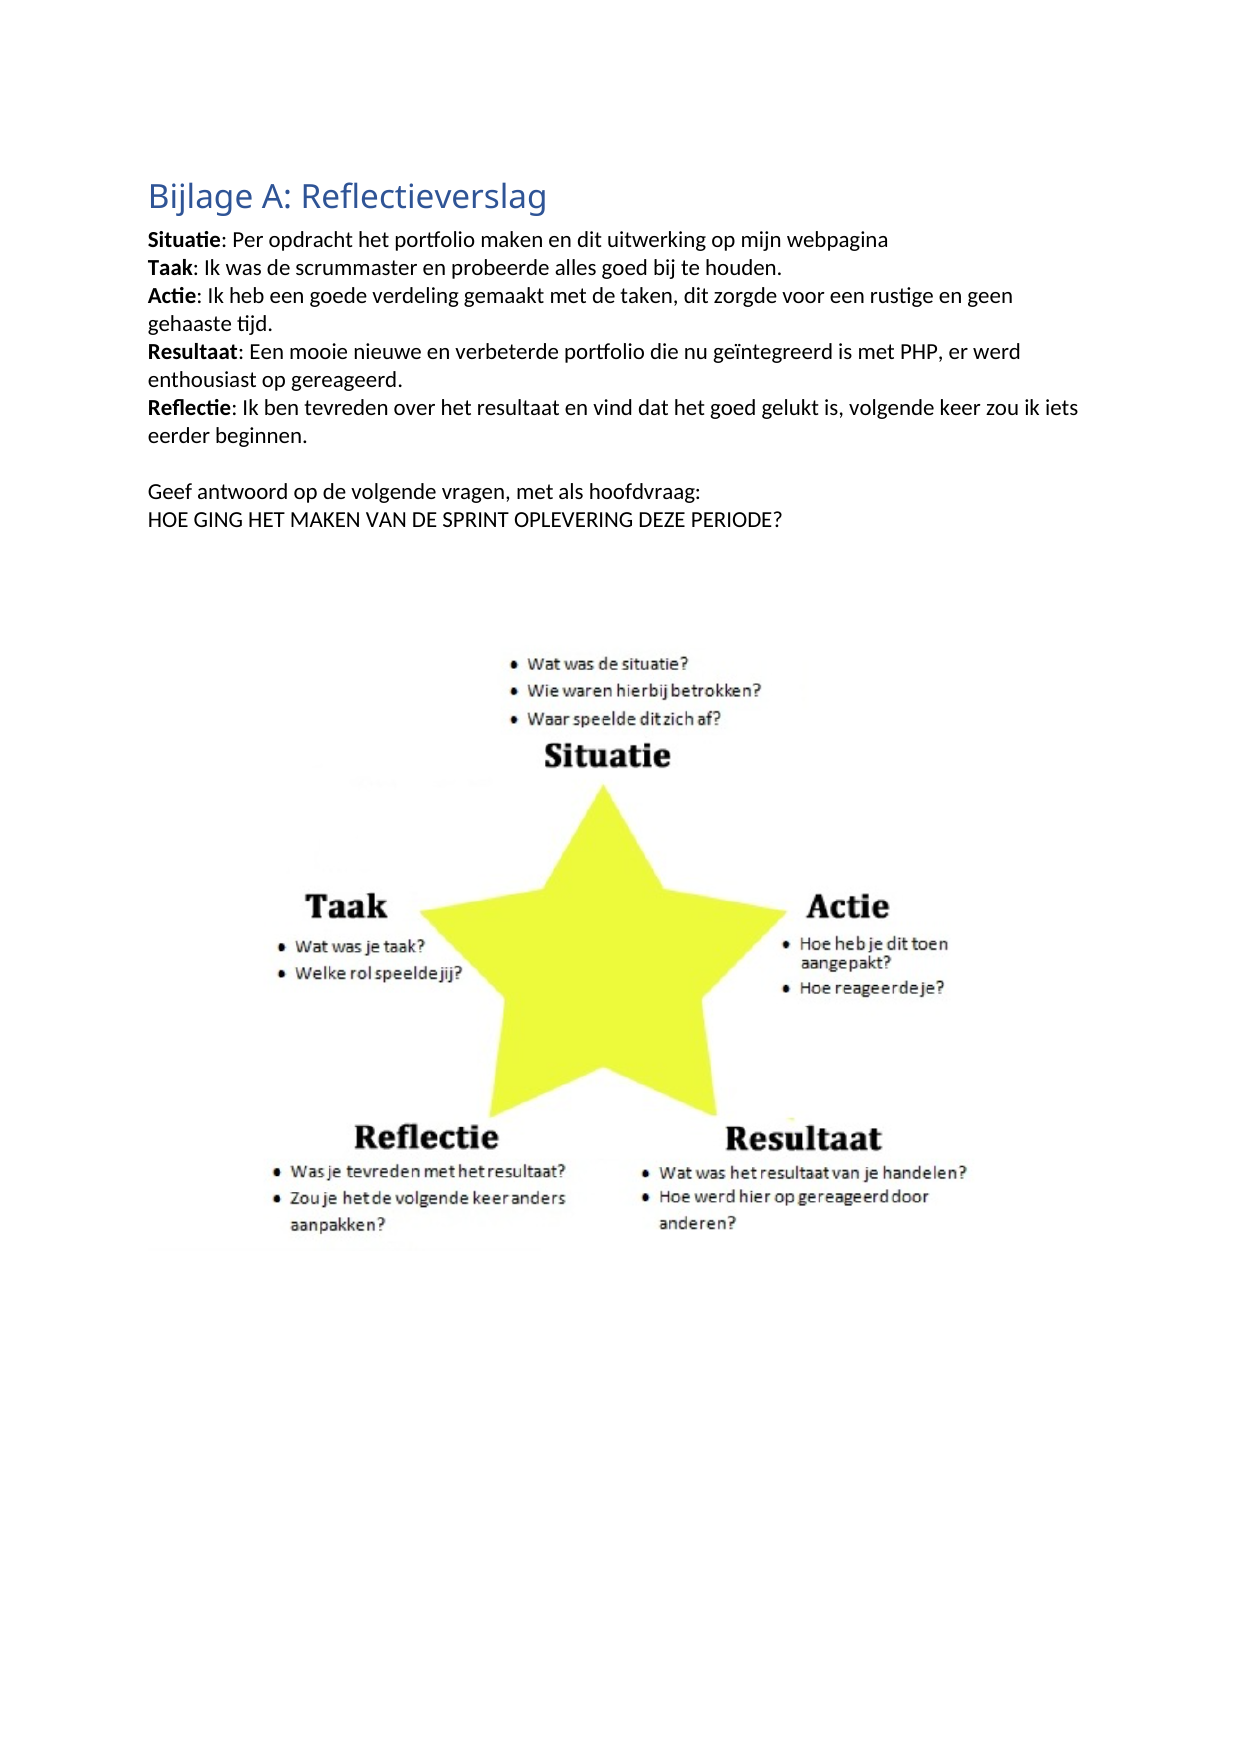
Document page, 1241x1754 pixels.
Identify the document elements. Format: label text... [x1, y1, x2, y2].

text Situatie: Per opdracht het portfolio maken en dit uitwerking op mijn webpagina [148, 225, 1092, 253]
text Actie: Ik heb een goede verdeling gemaakt met de taken, dit zorgde voor een rustige en geen gehaaste tijd. [148, 281, 1092, 337]
text Resultaat: Een mooie nieuwe en verbeterde portfolio die nu geïntegreerd is met PHP, er werd enthousiast op gereageerd. [148, 337, 1092, 393]
text Taak: Ik was de scrummaster en probeerde alles goed bij te houden. [148, 253, 1092, 281]
text Reflectie: Ik ben tevreden over het resultaat en vind dat het goed gelukt is, volgende keer zou ik iets eerder beginnen. [148, 393, 1092, 449]
text HOE GING HET MAKEN VAN DE SPRINT OPLEVERING DEZE PERIODE? [148, 505, 1092, 533]
text Geef antwoord op de volgende vragen, met als hoofdvraag: [148, 477, 1092, 505]
subtitle Bijlage A: Reflectieverslag [148, 173, 1092, 218]
picture [147, 645, 1093, 1251]
